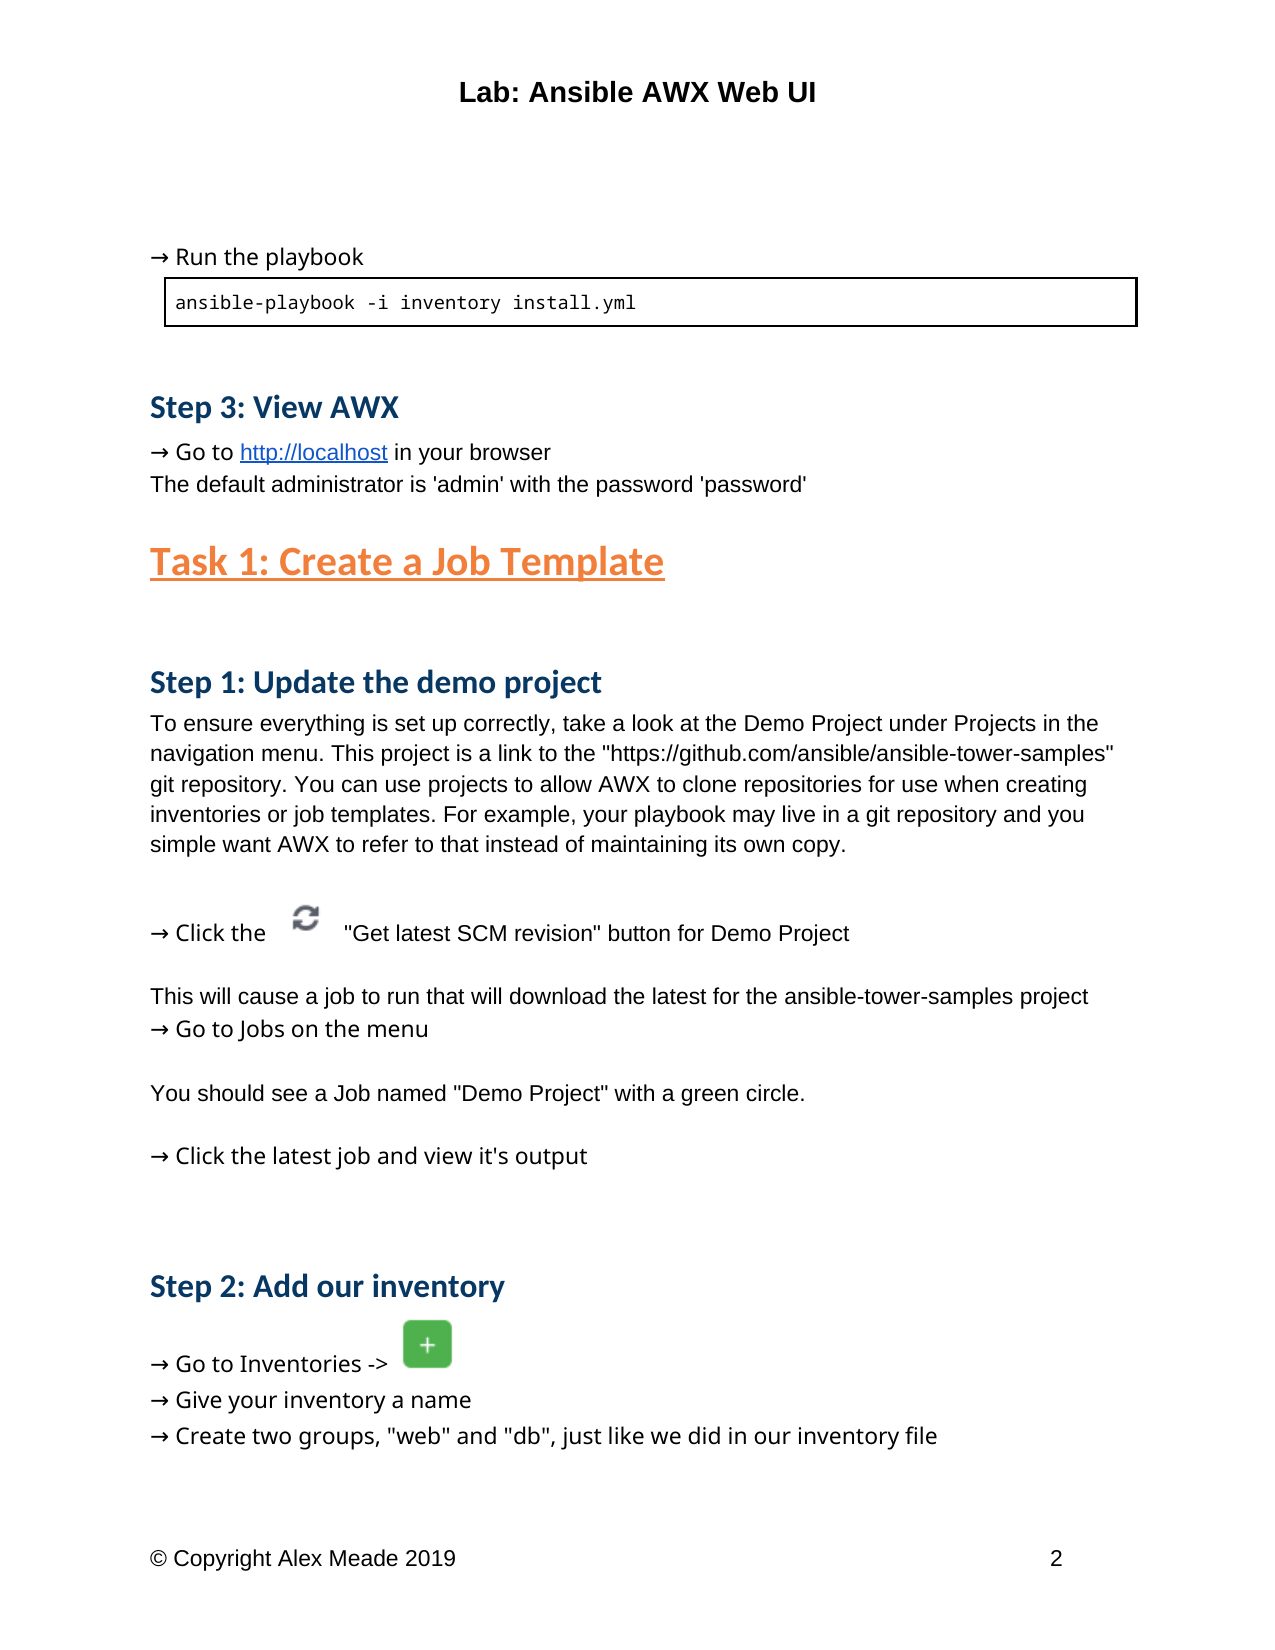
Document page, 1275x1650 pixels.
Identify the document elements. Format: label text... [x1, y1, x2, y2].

subtitle Step 2: Add our inventory [150, 1265, 1125, 1306]
text → Go to http://localhost in your browser [150, 436, 1125, 467]
text This will cause a job to run that will download the latest for the ansible-tower-samples project [150, 983, 1125, 1009]
text You should see a Job named "Demo Project" with a green circle. [150, 1079, 1125, 1106]
picture [272, 891, 338, 942]
text → Give your inventory a name [150, 1384, 1125, 1415]
text → Click the "Get latest SCM revision" button for Demo Project [150, 891, 1125, 948]
text → Go to Inventories -> [150, 1314, 1125, 1379]
text → Create two groups, "web" and "db", just like we did in our inventory file [150, 1420, 1125, 1451]
text → Go to Jobs on the menu [150, 1013, 1125, 1044]
picture [394, 1314, 460, 1373]
text → Run the playbook [150, 241, 1125, 272]
subtitle Step 3: View AWX [150, 386, 1125, 427]
text The default administrator is 'admin' with the password 'password' [150, 471, 1125, 498]
text → Click the latest job and view it's output [150, 1140, 1125, 1171]
table_header ansible-playbook -i inventory install.yml [166, 279, 1135, 325]
subtitle Task 1: Create a Job Template [150, 535, 1125, 586]
subtitle Step 1: Update the demo project [150, 661, 1125, 702]
text To ensure everything is set up correctly, take a look at the Demo Project under Projects in the navigation menu. This project is a link to the "https://github.com/ansible/ansible-tower-samples" git repository. You can use projects to allow AWX to clone repositories for use when creating inventories or job templates. For example, your playbook may live in a git repository and you simple want AWX to refer to that instead of maintaining its own copy. [150, 710, 1125, 857]
